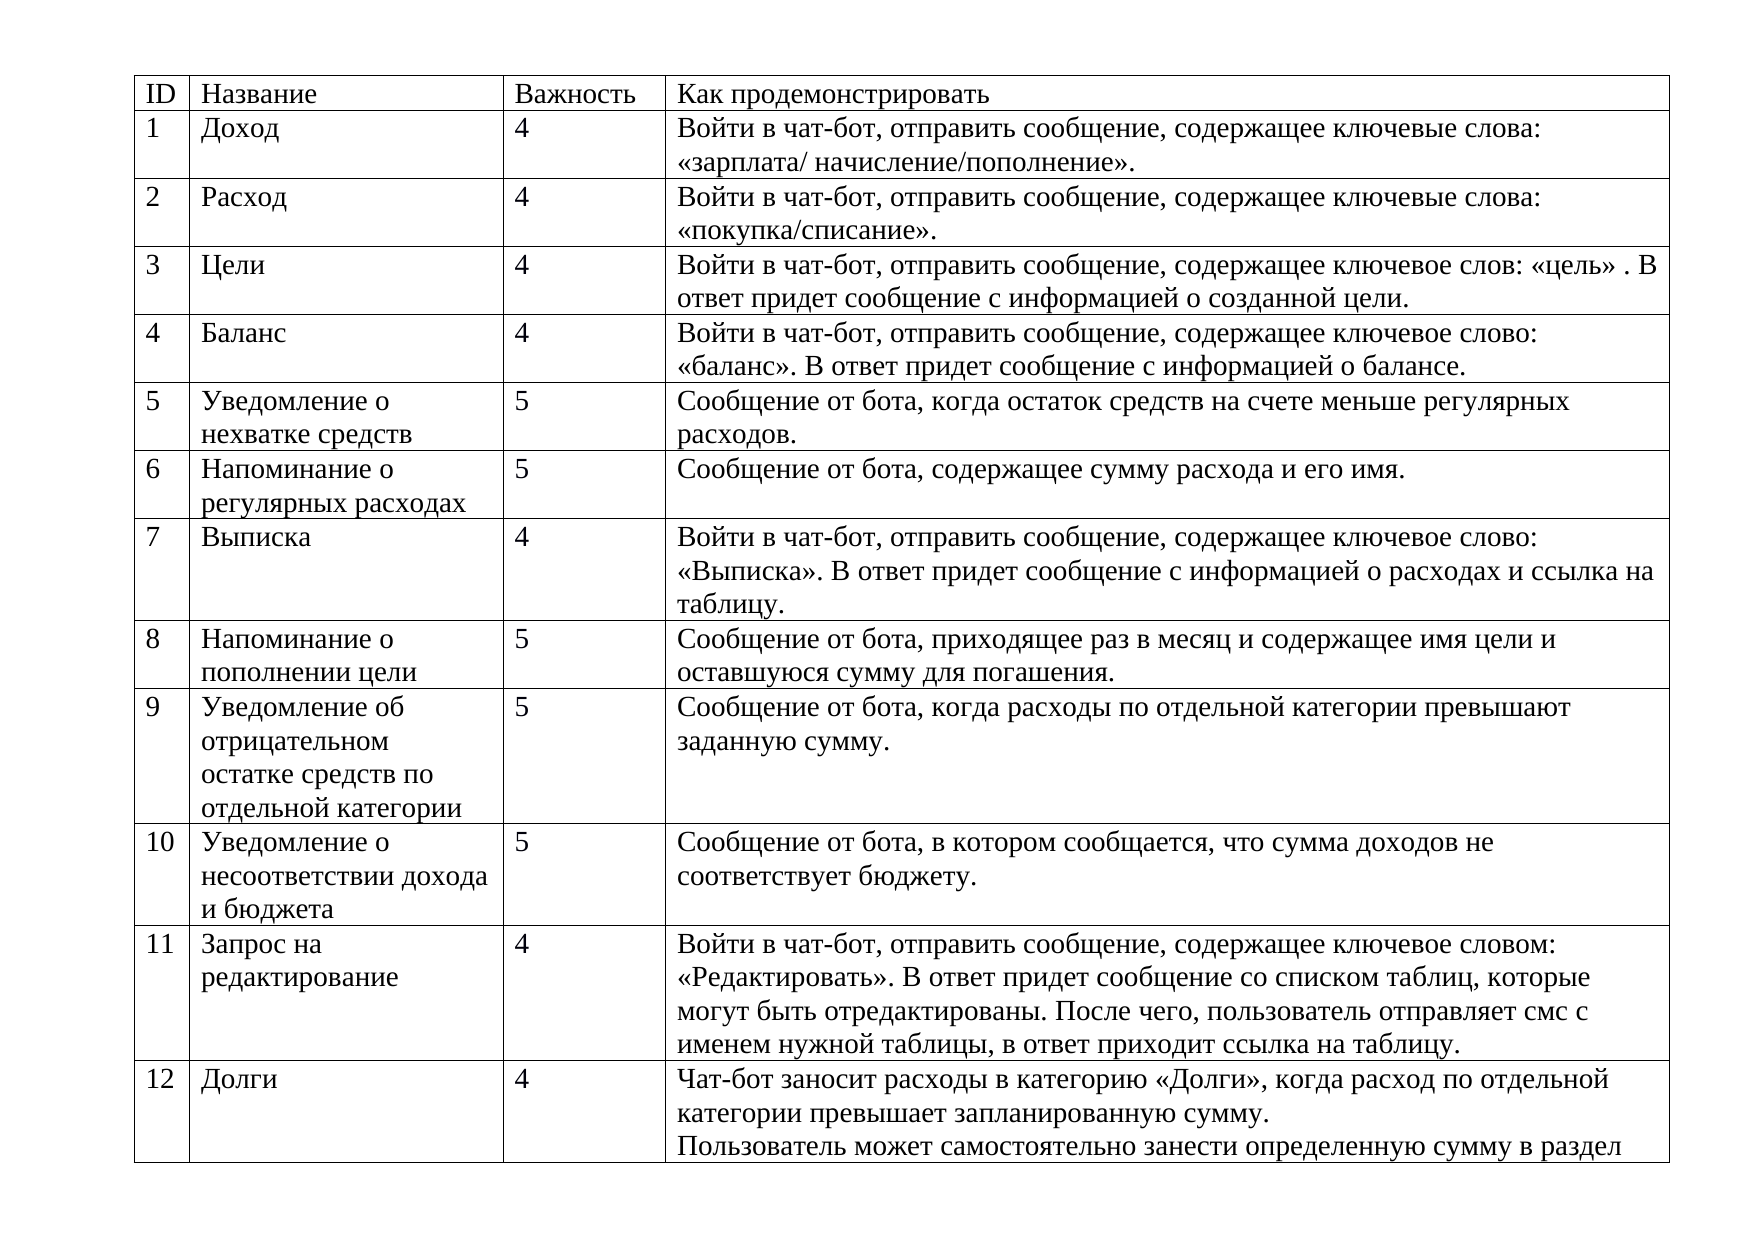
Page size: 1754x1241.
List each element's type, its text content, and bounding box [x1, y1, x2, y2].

table_cell 4 [504, 111, 665, 178]
table_cell Баланс [190, 315, 503, 382]
table_cell Цели [190, 247, 503, 314]
table_cell 8 [135, 621, 189, 688]
table_cell 3 [135, 247, 189, 314]
table_cell Войти в чат-бот, отправить сообщение, содержащее ключевое словом: «Редактировать». В ответ придет сообщение со списком таблиц, которые могут быть отредактированы. После чего, пользователь отправляет смс с именем нужной таблицы, в ответ приходит ссылка на таблицу. [666, 926, 1669, 1060]
table_cell Запрос на редактирование [190, 926, 503, 1060]
table_cell 5 [504, 451, 665, 518]
table_cell 7 [135, 519, 189, 620]
table_cell 4 [135, 315, 189, 382]
table_cell Сообщение от бота, в котором сообщается, что сумма доходов не соответствует бюджету. [666, 824, 1669, 925]
table_cell 4 [504, 247, 665, 314]
table_cell 4 [504, 519, 665, 620]
table_cell 4 [504, 1061, 665, 1162]
table_header ID [135, 76, 189, 109]
table_cell Сообщение от бота, когда расходы по отдельной категории превышают заданную сумму. [666, 689, 1669, 823]
table_cell Уведомление о нехватке средств [190, 383, 503, 450]
table_cell Сообщение от бота, когда остаток средств на счете меньше регулярных расходов. [666, 383, 1669, 450]
table_cell 9 [135, 689, 189, 823]
table_cell 10 [135, 824, 189, 925]
table_cell 5 [504, 621, 665, 688]
table_cell Напоминание о пополнении цели [190, 621, 503, 688]
table_cell 6 [135, 451, 189, 518]
table_cell 12 [135, 1061, 189, 1162]
table_header Название [190, 76, 503, 109]
table_cell Войти в чат-бот, отправить сообщение, содержащее ключевое слов: «цель» . В ответ придет сообщение с информацией о созданной цели. [666, 247, 1669, 314]
table_cell Войти в чат-бот, отправить сообщение, содержащее ключевые слова: «зарплата/ начисление/пополнение». [666, 111, 1669, 178]
table_cell Уведомление об отрицательном остатке средств по отдельной категории [190, 689, 503, 823]
table_cell Долги [190, 1061, 503, 1162]
table_cell 4 [504, 926, 665, 1060]
table_cell Доход [190, 111, 503, 178]
table_cell Расход [190, 179, 503, 246]
table_cell Сообщение от бота, содержащее сумму расхода и его имя. [666, 451, 1669, 518]
table_cell 11 [135, 926, 189, 1060]
table_cell 5 [135, 383, 189, 450]
table_cell 5 [504, 824, 665, 925]
table_cell Сообщение от бота, приходящее раз в месяц и содержащее имя цели и оставшуюся сумму для погашения. [666, 621, 1669, 688]
table_cell 4 [504, 179, 665, 246]
table_cell 1 [135, 111, 189, 178]
table_cell 5 [504, 383, 665, 450]
table_cell 5 [504, 689, 665, 823]
table_cell Уведомление о несоответствии дохода и бюджета [190, 824, 503, 925]
table_header Как продемонстрировать [666, 76, 1669, 109]
table_cell Войти в чат-бот, отправить сообщение, содержащее ключевое слово: «баланс». В ответ придет сообщение с информацией о балансе. [666, 315, 1669, 382]
table_cell Напоминание о регулярных расходах [190, 451, 503, 518]
table_cell 4 [504, 315, 665, 382]
table_header Важность [504, 76, 665, 109]
table_cell Войти в чат-бот, отправить сообщение, содержащее ключевое слово: «Выписка». В ответ придет сообщение с информацией о расходах и ссылка на таблицу. [666, 519, 1669, 620]
table_cell 2 [135, 179, 189, 246]
table_cell Войти в чат-бот, отправить сообщение, содержащее ключевые слова: «покупка/списание». [666, 179, 1669, 246]
table_cell Выписка [190, 519, 503, 620]
